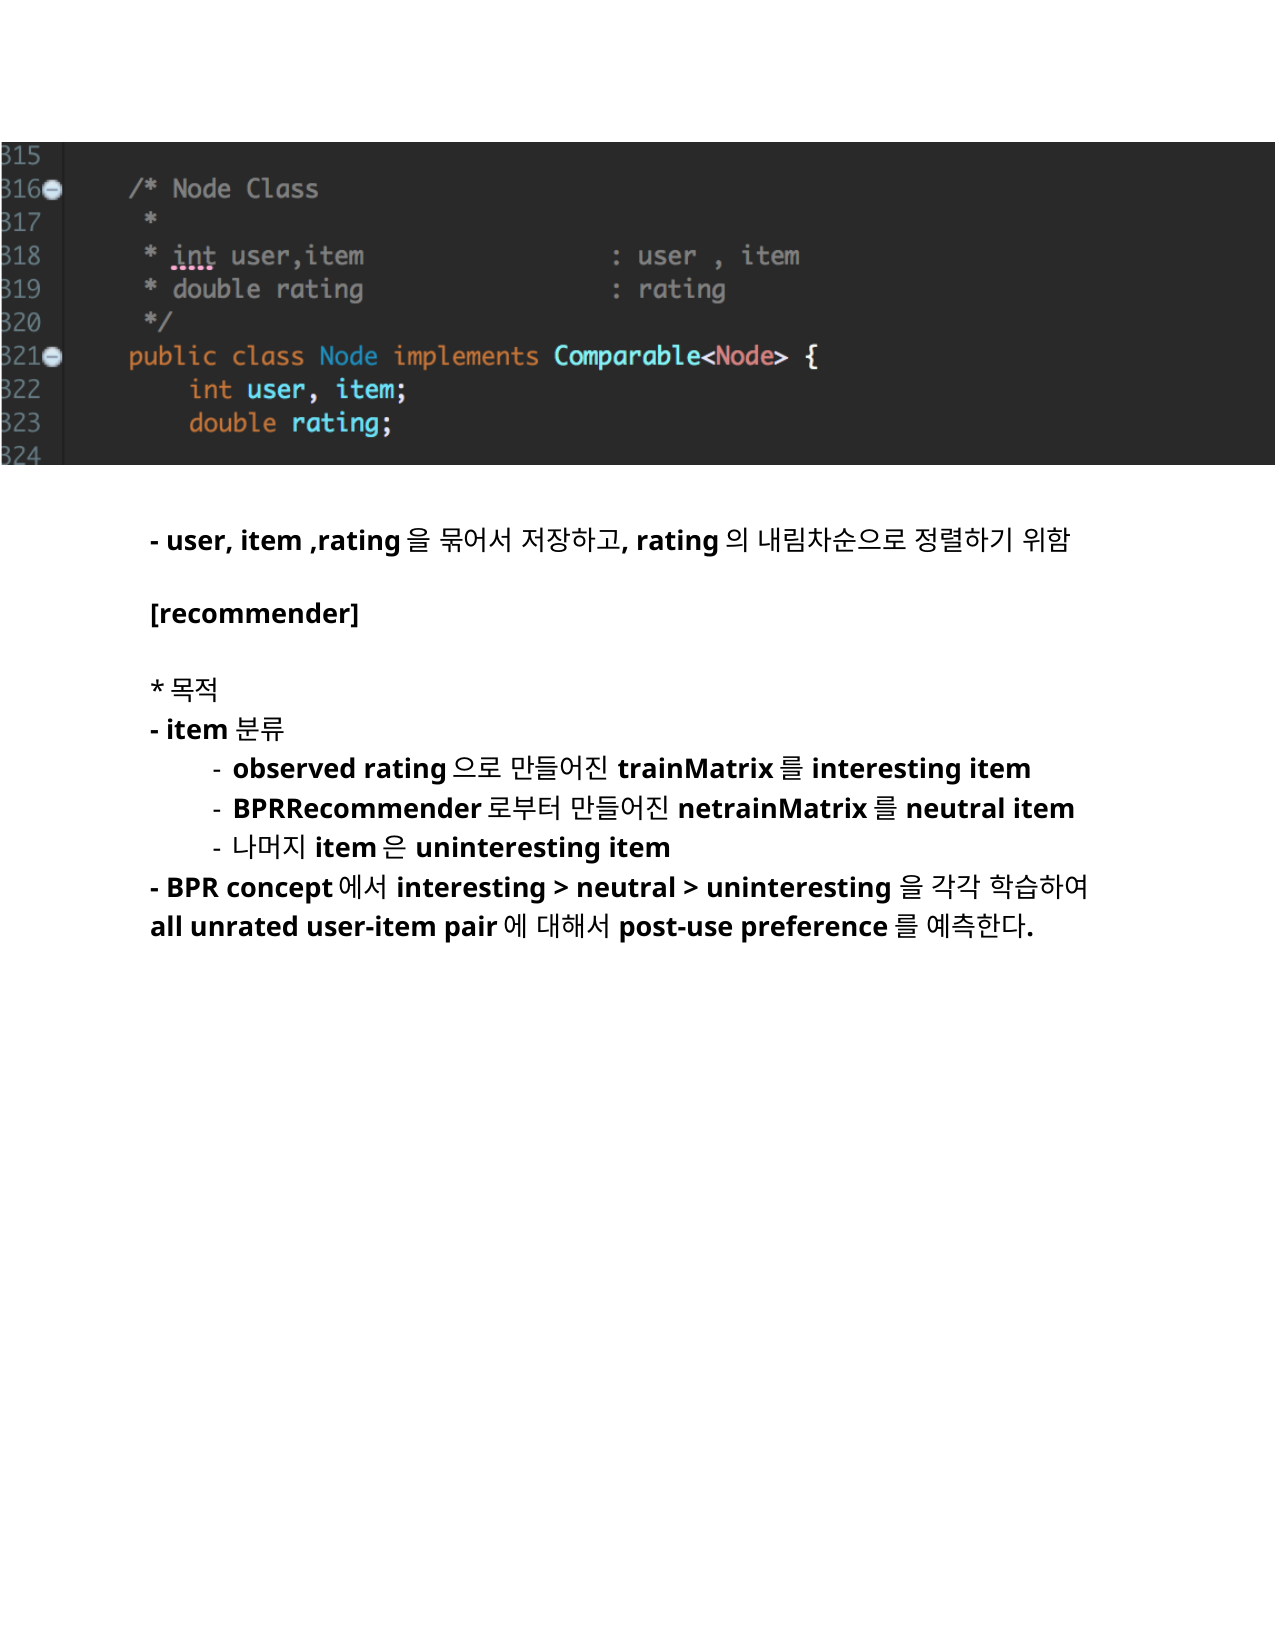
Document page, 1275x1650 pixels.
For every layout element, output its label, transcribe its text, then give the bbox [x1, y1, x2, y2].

list 나머지 item은 uninteresting item [212, 826, 1125, 866]
text - BPR concept에서 interesting > neutral > uninteresting 을 각각 학습하여 all unrated user-item pair에 대해서 post-use preference를 예측한다. [150, 866, 1125, 944]
list observed rating으로 만들어진 trainMatrix를 interesting item [212, 747, 1125, 787]
text - user, item ,rating을 묶어서 저장하고, rating의 내림차순으로 정렬하기 위함 [150, 465, 1125, 558]
picture [0, 142, 1275, 465]
list BPRRecommender로부터 만들어진 netrainMatrix를 neutral item [212, 787, 1125, 826]
text - item 분류 [150, 708, 1125, 747]
list 목적 [150, 669, 1125, 708]
text [recommender] [150, 595, 1125, 632]
